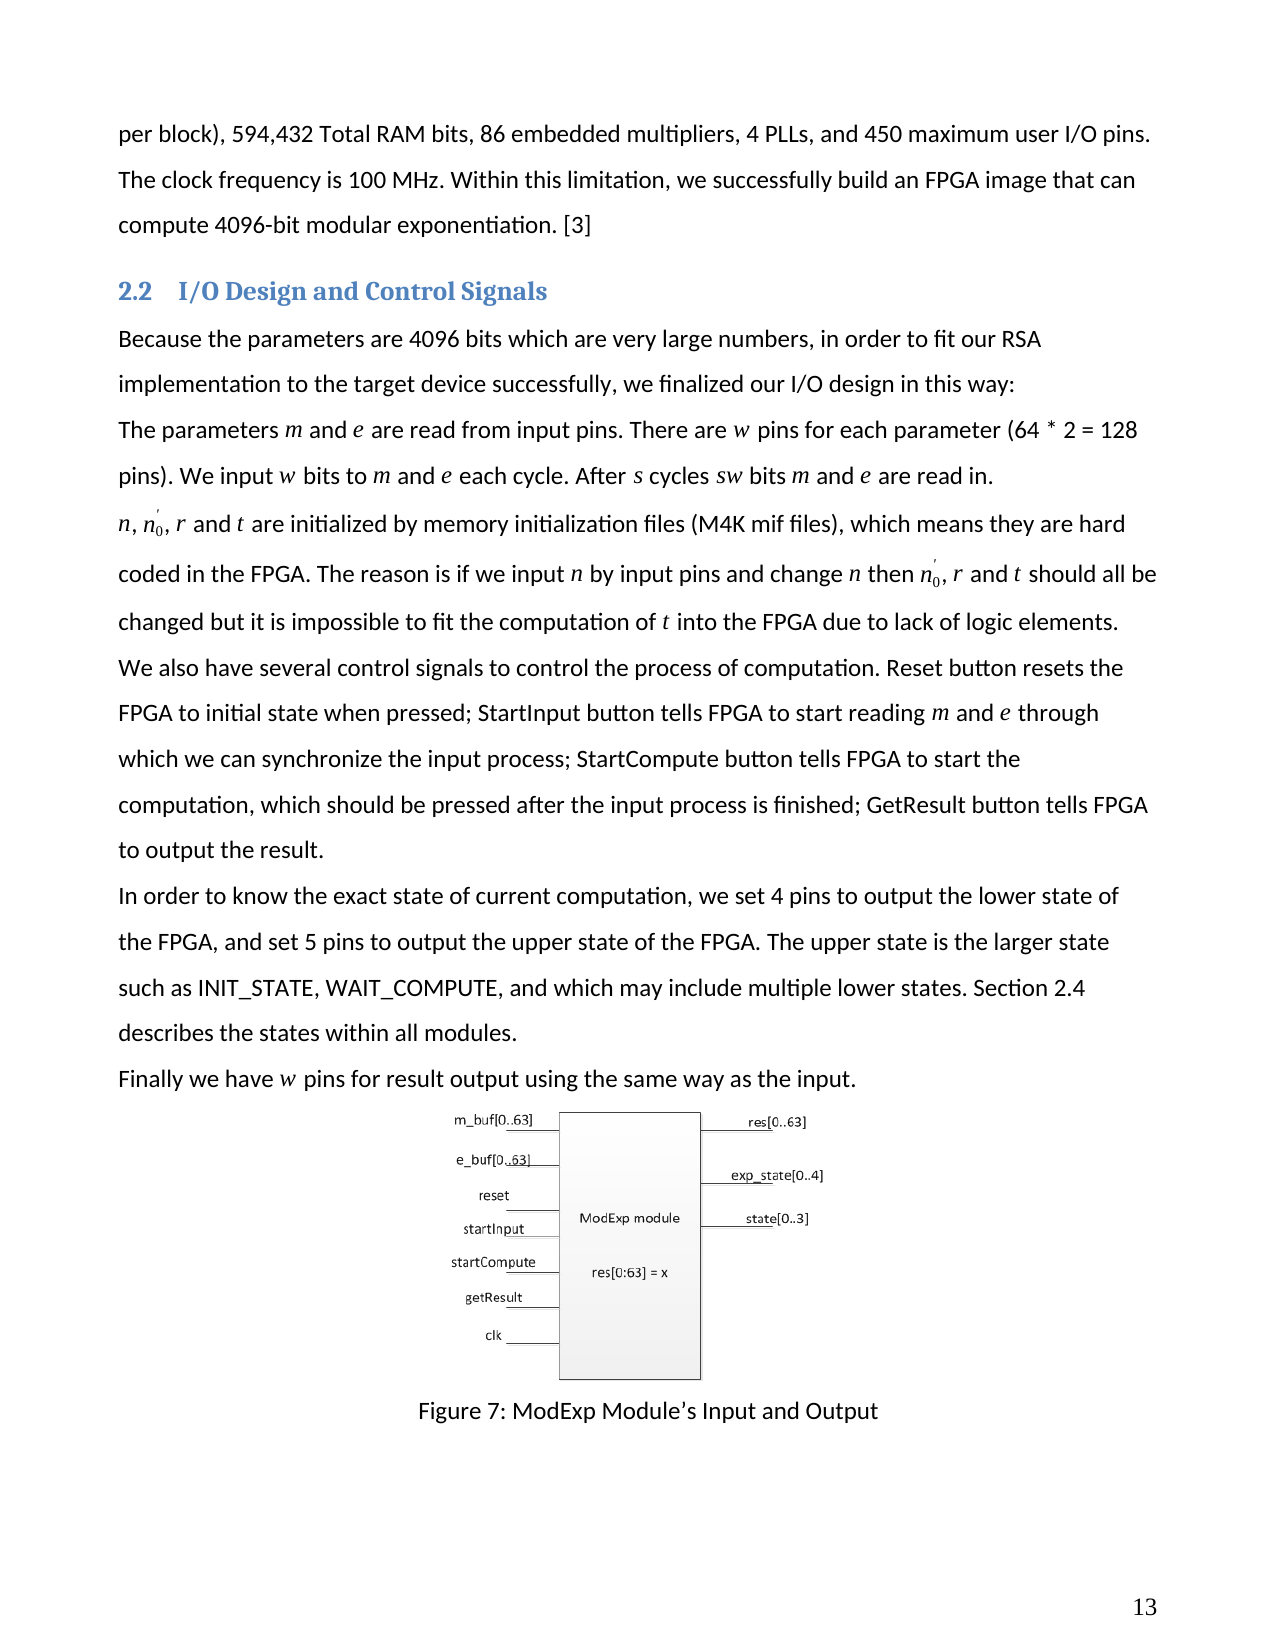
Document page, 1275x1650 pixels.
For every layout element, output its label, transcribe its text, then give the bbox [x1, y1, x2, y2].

text Because the parameters are 4096 bits which are very large numbers, in order to fit our RSA implementation to the target device successfully, we finalized our I/O design in this way: [118, 323, 1157, 399]
text Figure 7: ModExp Module’s Input and Output [118, 1395, 1157, 1426]
text The parameters and are read from input pins. There are pins for each parameter (64 * 2 = 128 pins). We input bits to and each cycle. After cycles bits and are read in. [118, 414, 1157, 491]
text In order to know the exact state of current computation, we set 4 pins to output the lower state of the FPGA, and set 5 pins to output the upper state of the FPGA. The upper state is the larger state such as INIT_STATE, WAIT_COMPUTE, and which may include multiple lower states. Section 2.4 describes the states within all modules. [118, 880, 1157, 1048]
subtitle I/O Design and Control Signals [118, 276, 1157, 307]
text Finally we have pins for result output using the same way as the input. [118, 1063, 1157, 1094]
picture [451, 1108, 824, 1381]
text , , and are initialized by memory initialization files (M4K mif files), which means they are hard coded in the FPGA. The reason is if we input by input pins and change then , and should all be changed but it is impossible to fit the computation of into the FPGA due to lack of logic elements. [118, 506, 1157, 636]
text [118, 118, 1157, 240]
text We also have several control signals to control the process of computation. Reset button resets the FPGA to initial state when pressed; StartInput button tells FPGA to start reading and through which we can synchronize the input process; StartCompute button tells FPGA to start the computation, which should be pressed after the input process is finished; GetResult button tells FPGA to output the result. [118, 652, 1157, 865]
